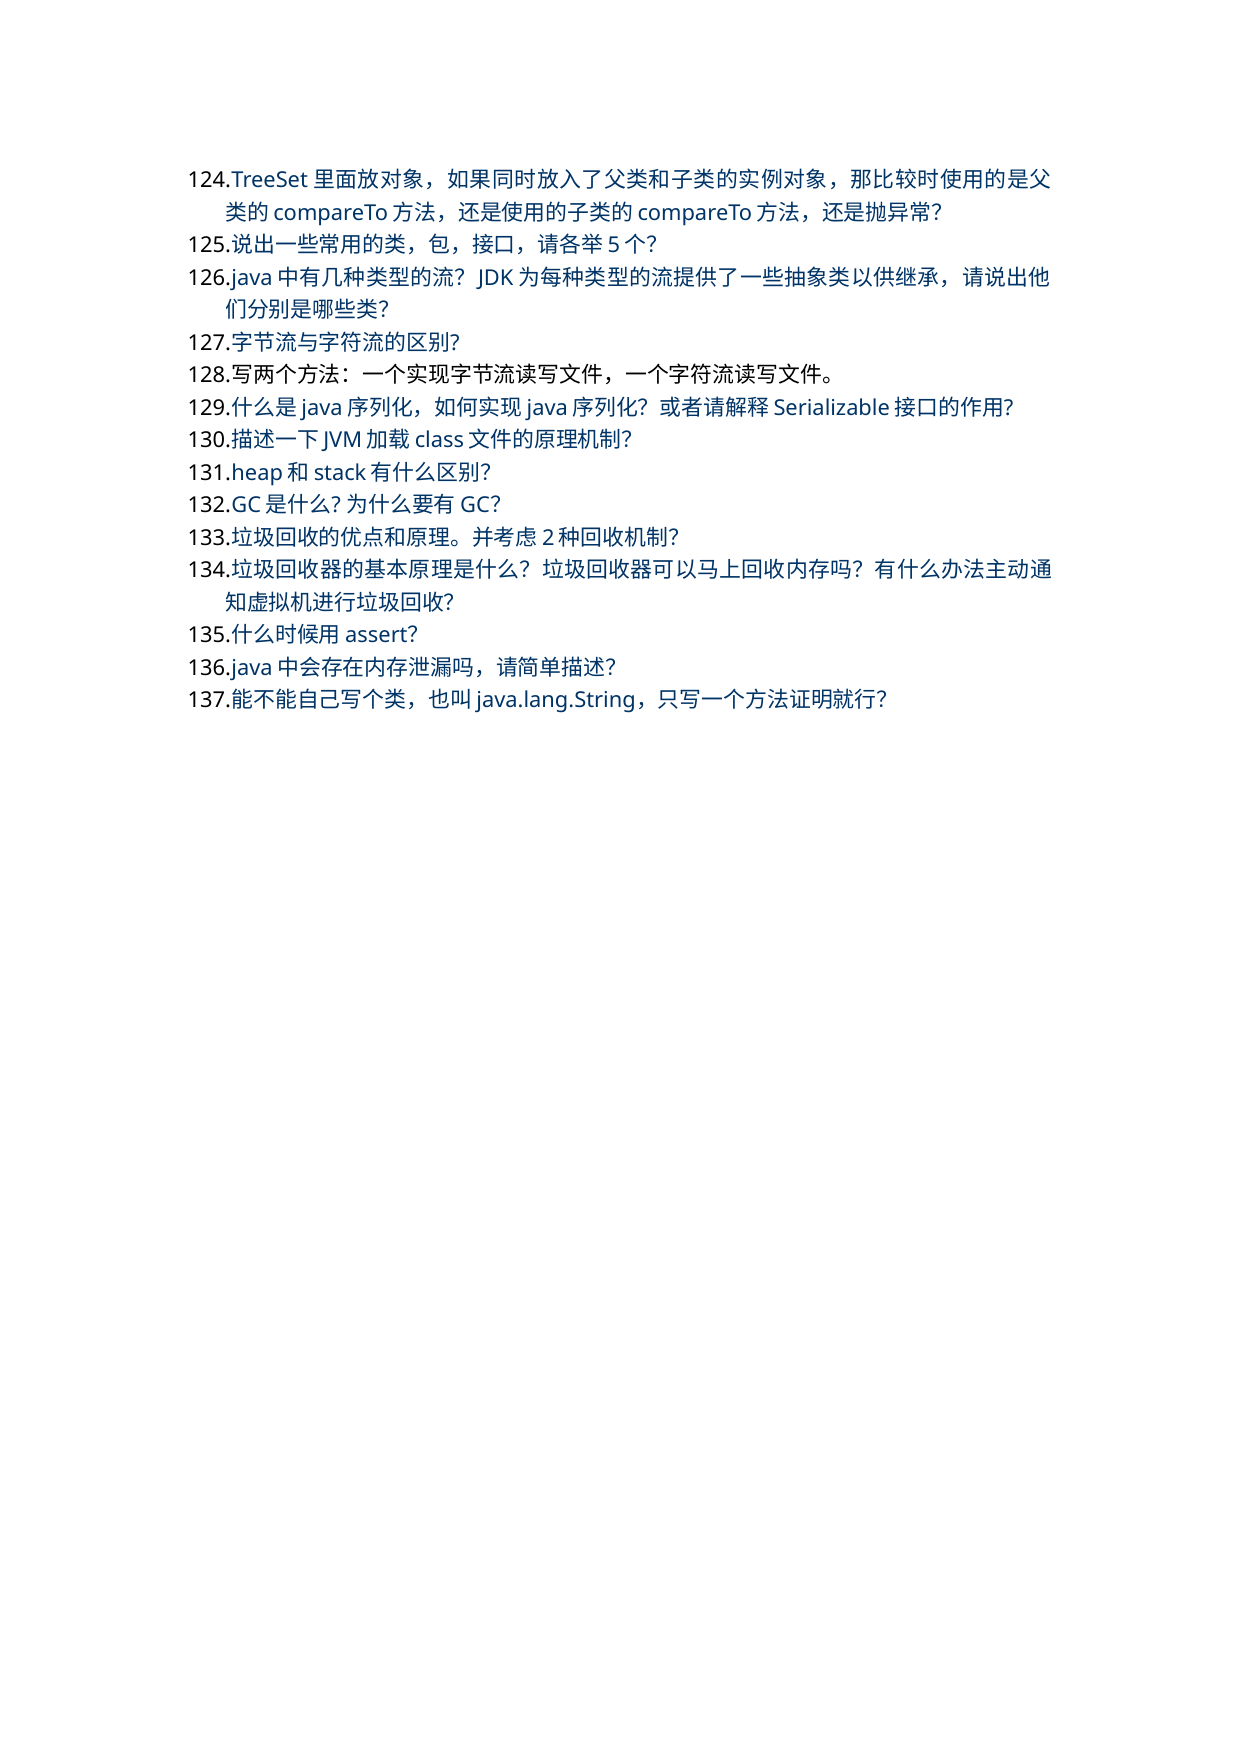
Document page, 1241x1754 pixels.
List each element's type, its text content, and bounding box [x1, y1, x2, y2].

list 字节流与字符流的区别? [187, 324, 1053, 357]
list GC是什么? 为什么要有GC？ [187, 487, 1053, 519]
list 什么是java序列化，如何实现java序列化？或者请解释Serializable接口的作用? [187, 389, 1053, 422]
list 描述一下JVM加载class文件的原理机制？ [187, 422, 1053, 454]
list 写两个方法：一个实现字节流读写文件，一个字符流读写文件。 [187, 357, 1053, 389]
list 垃圾回收的优点和原理。并考虑2种回收机制？ [187, 519, 1053, 552]
list java中有几种类型的流？JDK为每种类型的流提供了一些抽象类以供继承，请说出他们分别是哪些类？ [187, 259, 1053, 324]
list heap和stack有什么区别？ [187, 454, 1053, 487]
list TreeSet里面放对象，如果同时放入了父类和子类的实例对象，那比较时使用的是父类的compareTo方法，还是使用的子类的compareTo方法，还是抛异常？ [187, 162, 1053, 227]
list 什么时候用assert？ [187, 617, 1053, 649]
list 能不能自己写个类，也叫java.lang.String，只写一个方法证明就行？ [187, 682, 1053, 714]
list 垃圾回收器的基本原理是什么？垃圾回收器可以马上回收内存吗？有什么办法主动通知虚拟机进行垃圾回收？ [187, 552, 1053, 617]
list java中会存在内存泄漏吗，请简单描述？ [187, 649, 1053, 682]
list 说出一些常用的类，包，接口，请各举5个？ [187, 227, 1053, 259]
